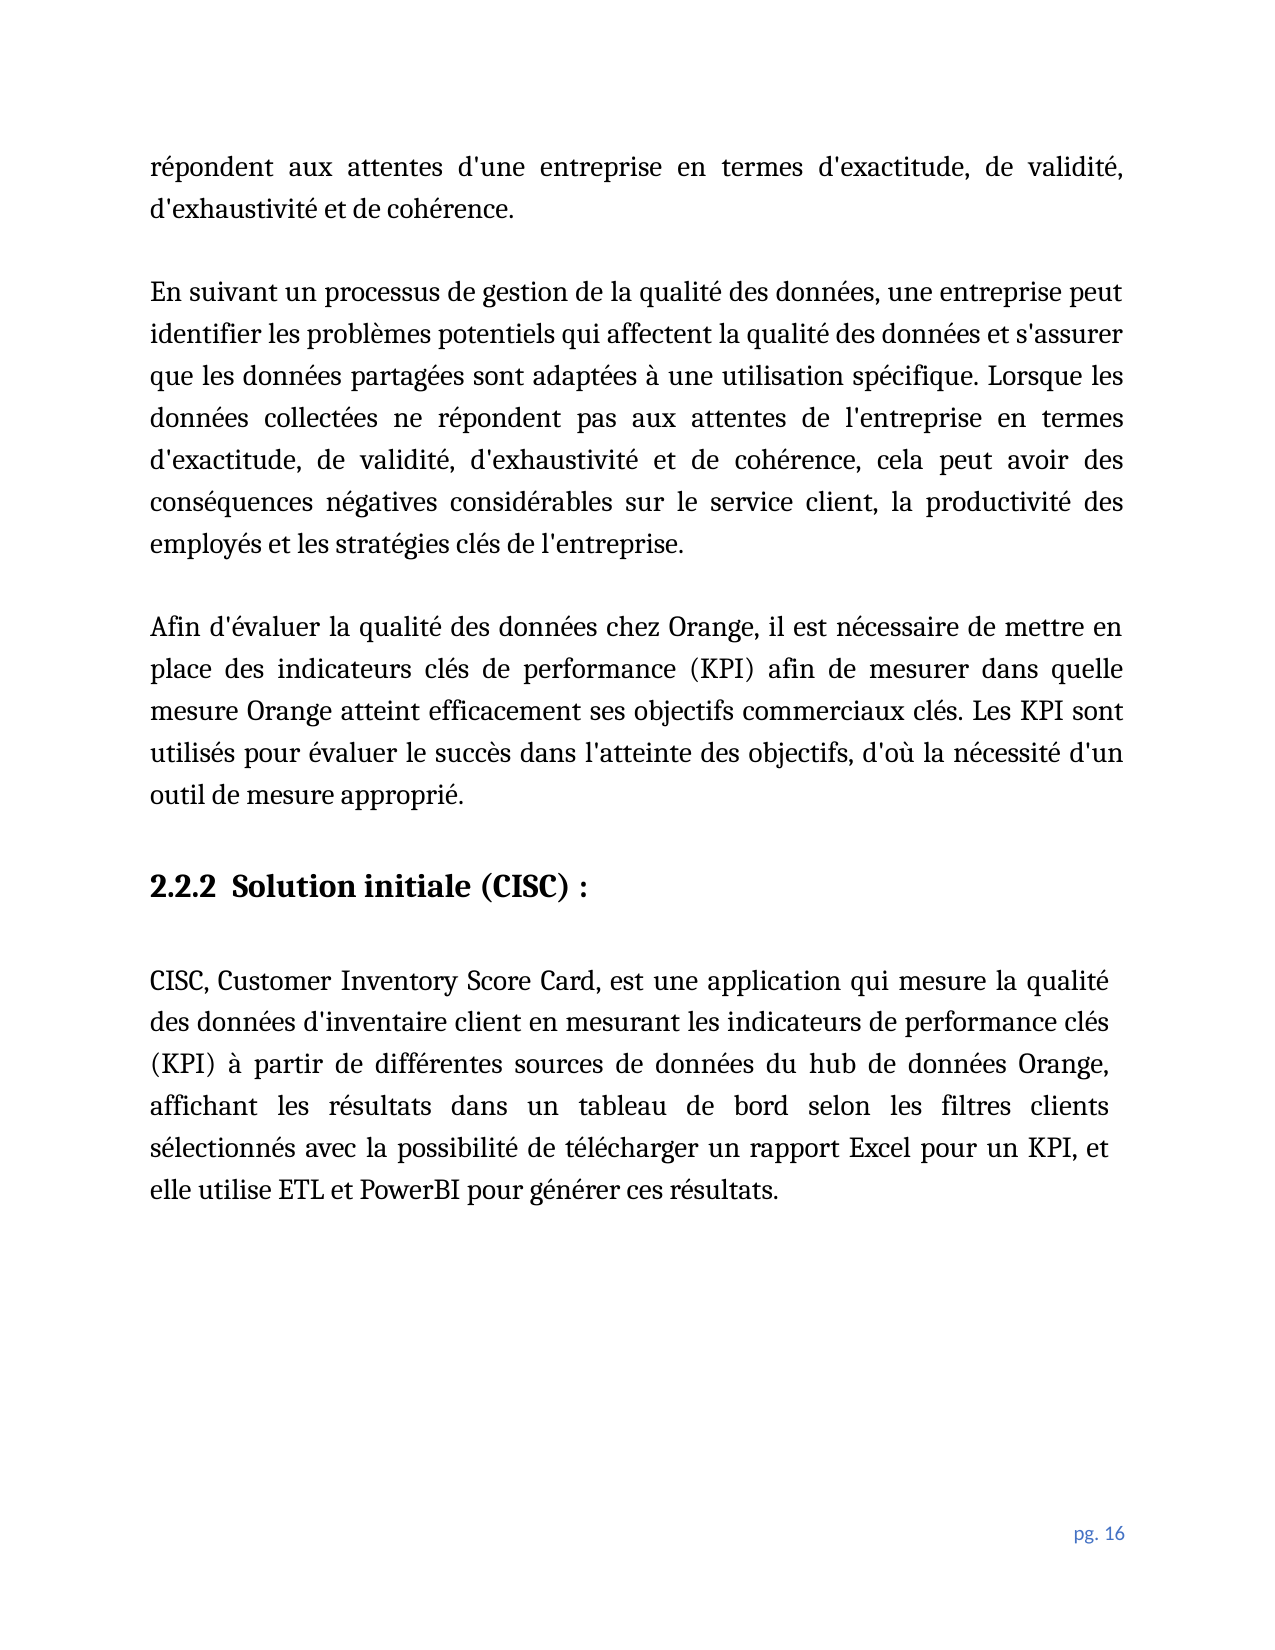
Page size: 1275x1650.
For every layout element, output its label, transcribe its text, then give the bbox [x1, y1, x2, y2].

subtitle Solution initiale (CISC) : [150, 868, 1125, 906]
text Afin d'évaluer la qualité des données chez Orange, il est nécessaire de mettre en place des indicateurs clés de performance (KPI) afin de mesurer dans quelle mesure Orange atteint efficacement ses objectifs commerciaux clés. Les KPI sont utilisés pour évaluer le succès dans l'atteinte des objectifs, d'où la nécessité d'un outil de mesure approprié. [150, 569, 1125, 812]
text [150, 150, 1125, 225]
text En suivant un processus de gestion de la qualité des données, une entreprise peut identifier les problèmes potentiels qui affectent la qualité des données et s'assurer que les données partagées sont adaptées à une utilisation spécifique. Lorsque les données collectées ne répondent pas aux attentes de l'entreprise en termes d'exactitude, de validité, d'exhaustivité et de cohérence, cela peut avoir des conséquences négatives considérables sur le service client, la productivité des employés et les stratégies clés de l'entreprise. [150, 234, 1125, 560]
text CISC, Customer Inventory Score Card, est une application qui mesure la qualité des données d'inventaire client en mesurant les indicateurs de performance clés (KPI) à partir de différentes sources de données du hub de données Orange, affichant les résultats dans un tableau de bord selon les filtres clients sélectionnés avec la possibilité de télécharger un rapport Excel pour un KPI, et elle utilise ETL et PowerBI pour générer ces résultats. [150, 964, 1111, 1207]
